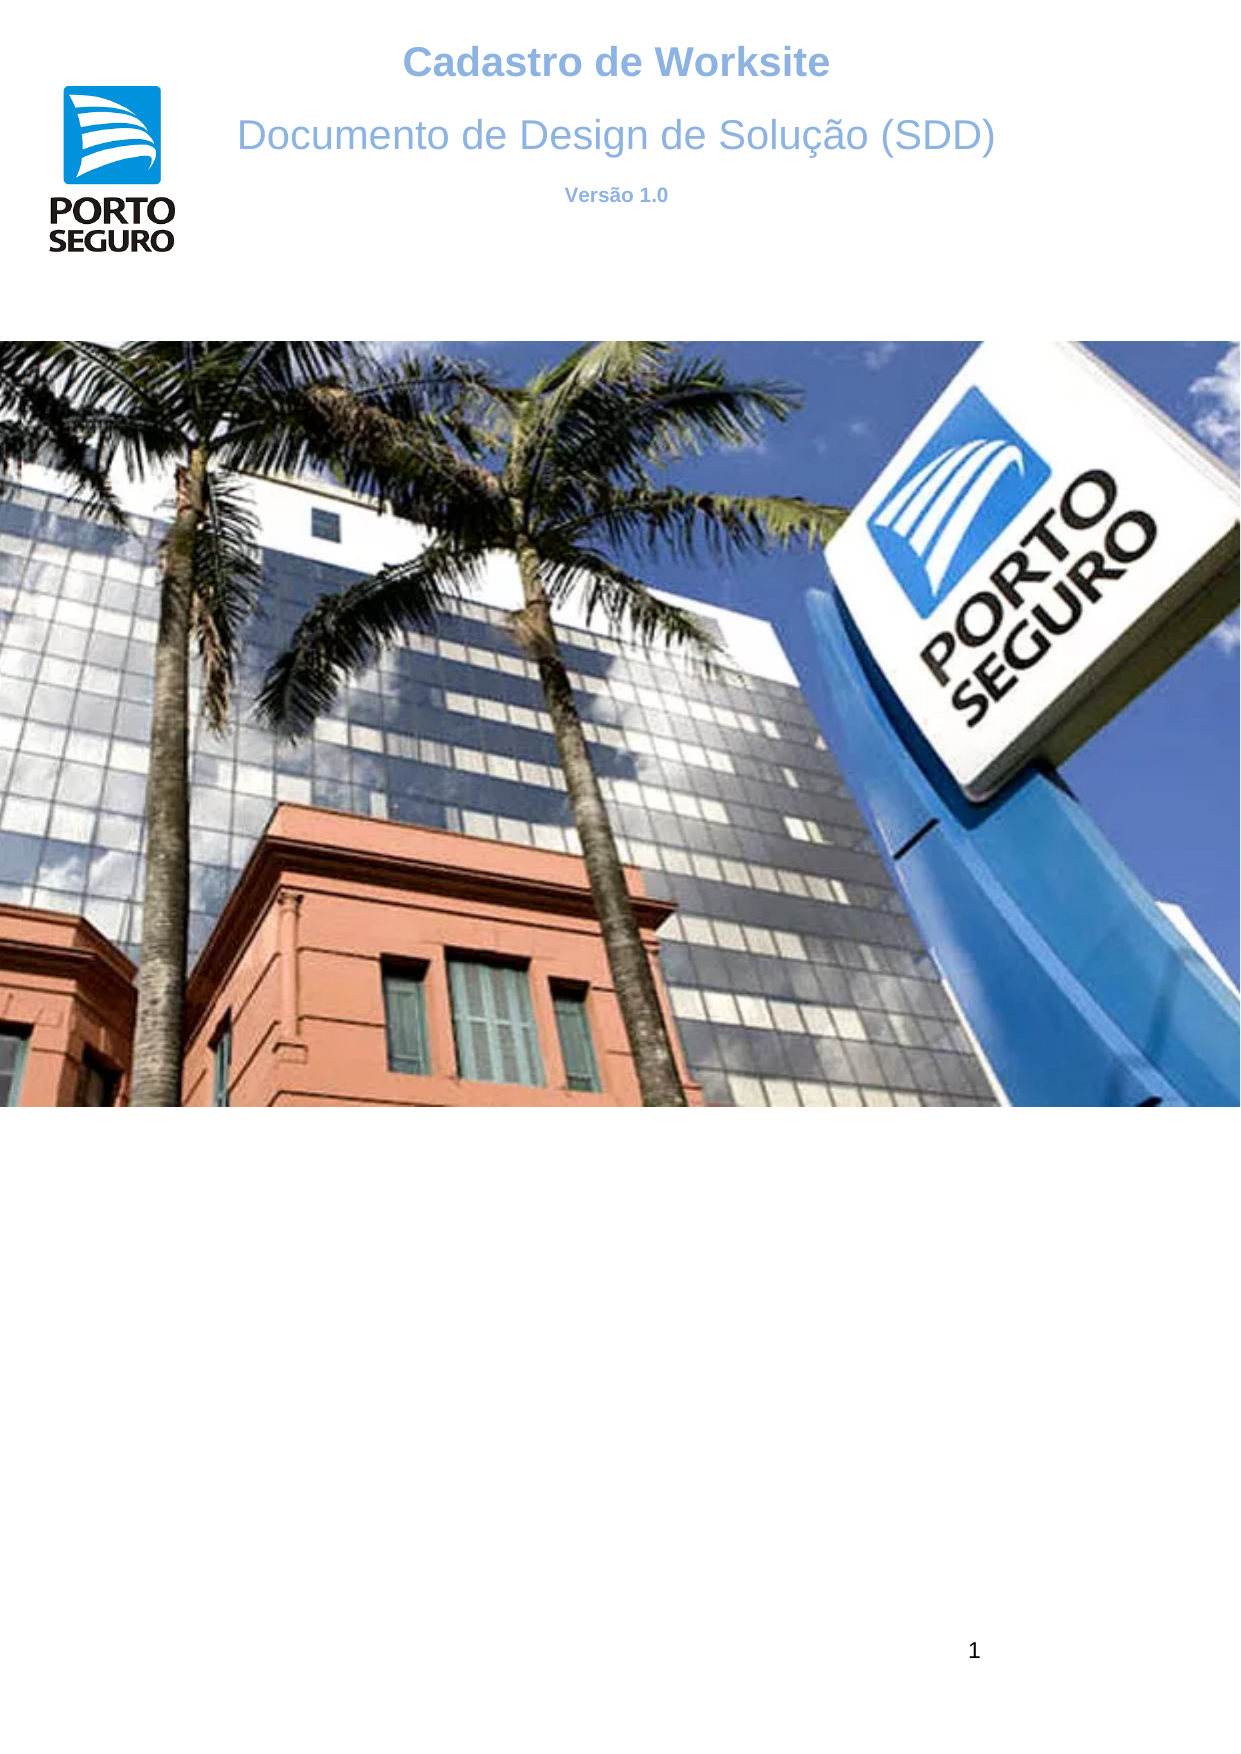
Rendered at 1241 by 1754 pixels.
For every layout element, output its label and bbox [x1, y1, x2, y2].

picture [49, 86, 175, 252]
picture [0, 341, 1241, 1107]
picture [71, 95, 128, 111]
picture [83, 129, 153, 148]
picture [78, 145, 155, 175]
picture [79, 112, 145, 128]
